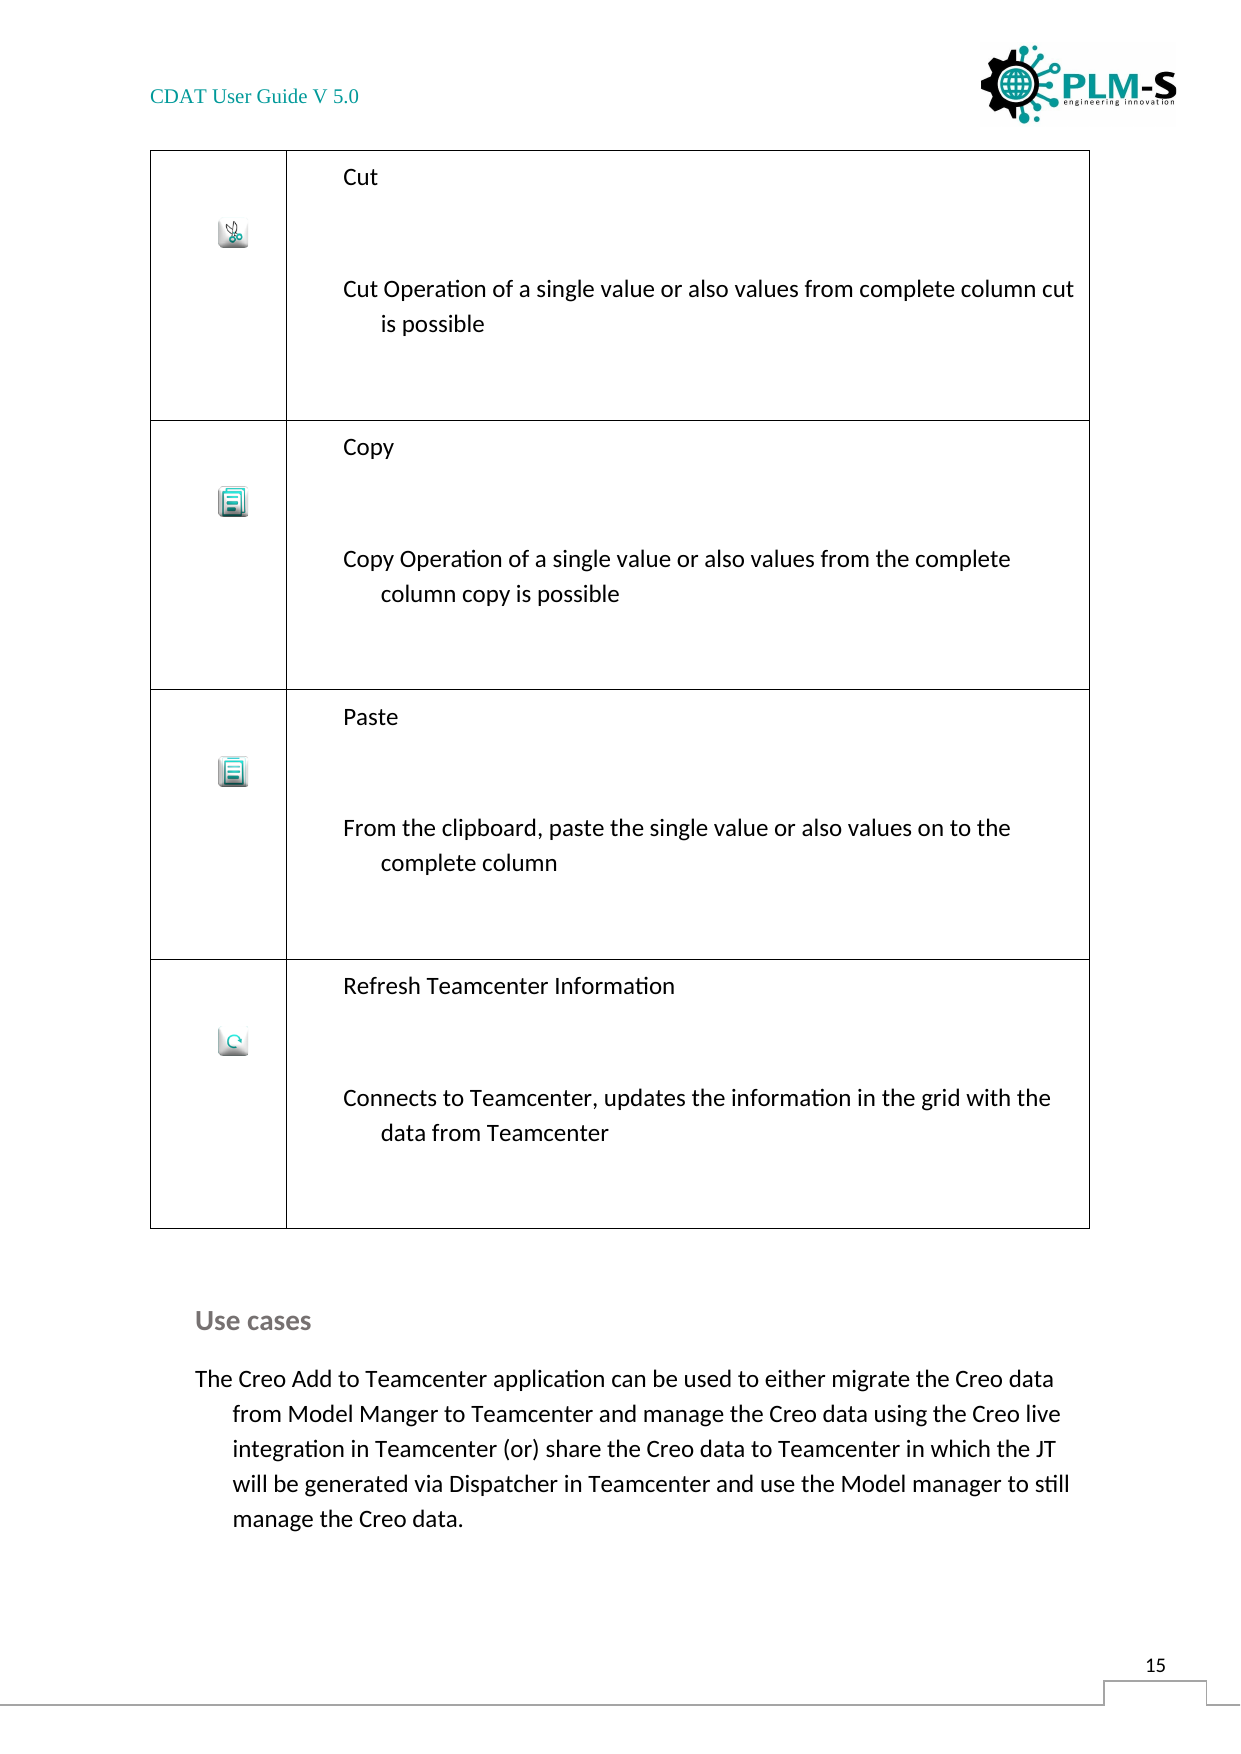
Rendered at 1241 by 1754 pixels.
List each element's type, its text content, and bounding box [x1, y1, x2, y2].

table_cell [151, 421, 286, 689]
table_cell [151, 960, 286, 1228]
text The Creo Add to Teamcenter application can be used to either migrate the Creo data from Model Manger to Teamcenter and manage the Creo data using the Creo live integration in Teamcenter (or) share the Creo data to Teamcenter in which the JT will be generated via Dispatcher in Teamcenter and use the Model manager to still manage the Creo data. [195, 1363, 1090, 1534]
picture [218, 217, 249, 248]
table_cell [151, 690, 286, 959]
table_cell Refresh Teamcenter Information Connects to Teamcenter, updates the information in the grid with the data from Teamcenter [287, 960, 1089, 1228]
table_cell Copy Copy Operation of a single value or also values from the complete column copy is possible [287, 421, 1089, 689]
picture [218, 756, 249, 787]
table_cell [151, 151, 286, 419]
table_cell Paste From the clipboard, paste the single value or also values on to the complete column [287, 690, 1089, 959]
picture [218, 1026, 249, 1056]
table_cell Cut Cut Operation of a single value or also values from complete column cut is possible [287, 151, 1089, 419]
text Use cases [195, 1302, 1090, 1337]
picture [980, 42, 1177, 127]
picture [218, 486, 249, 517]
